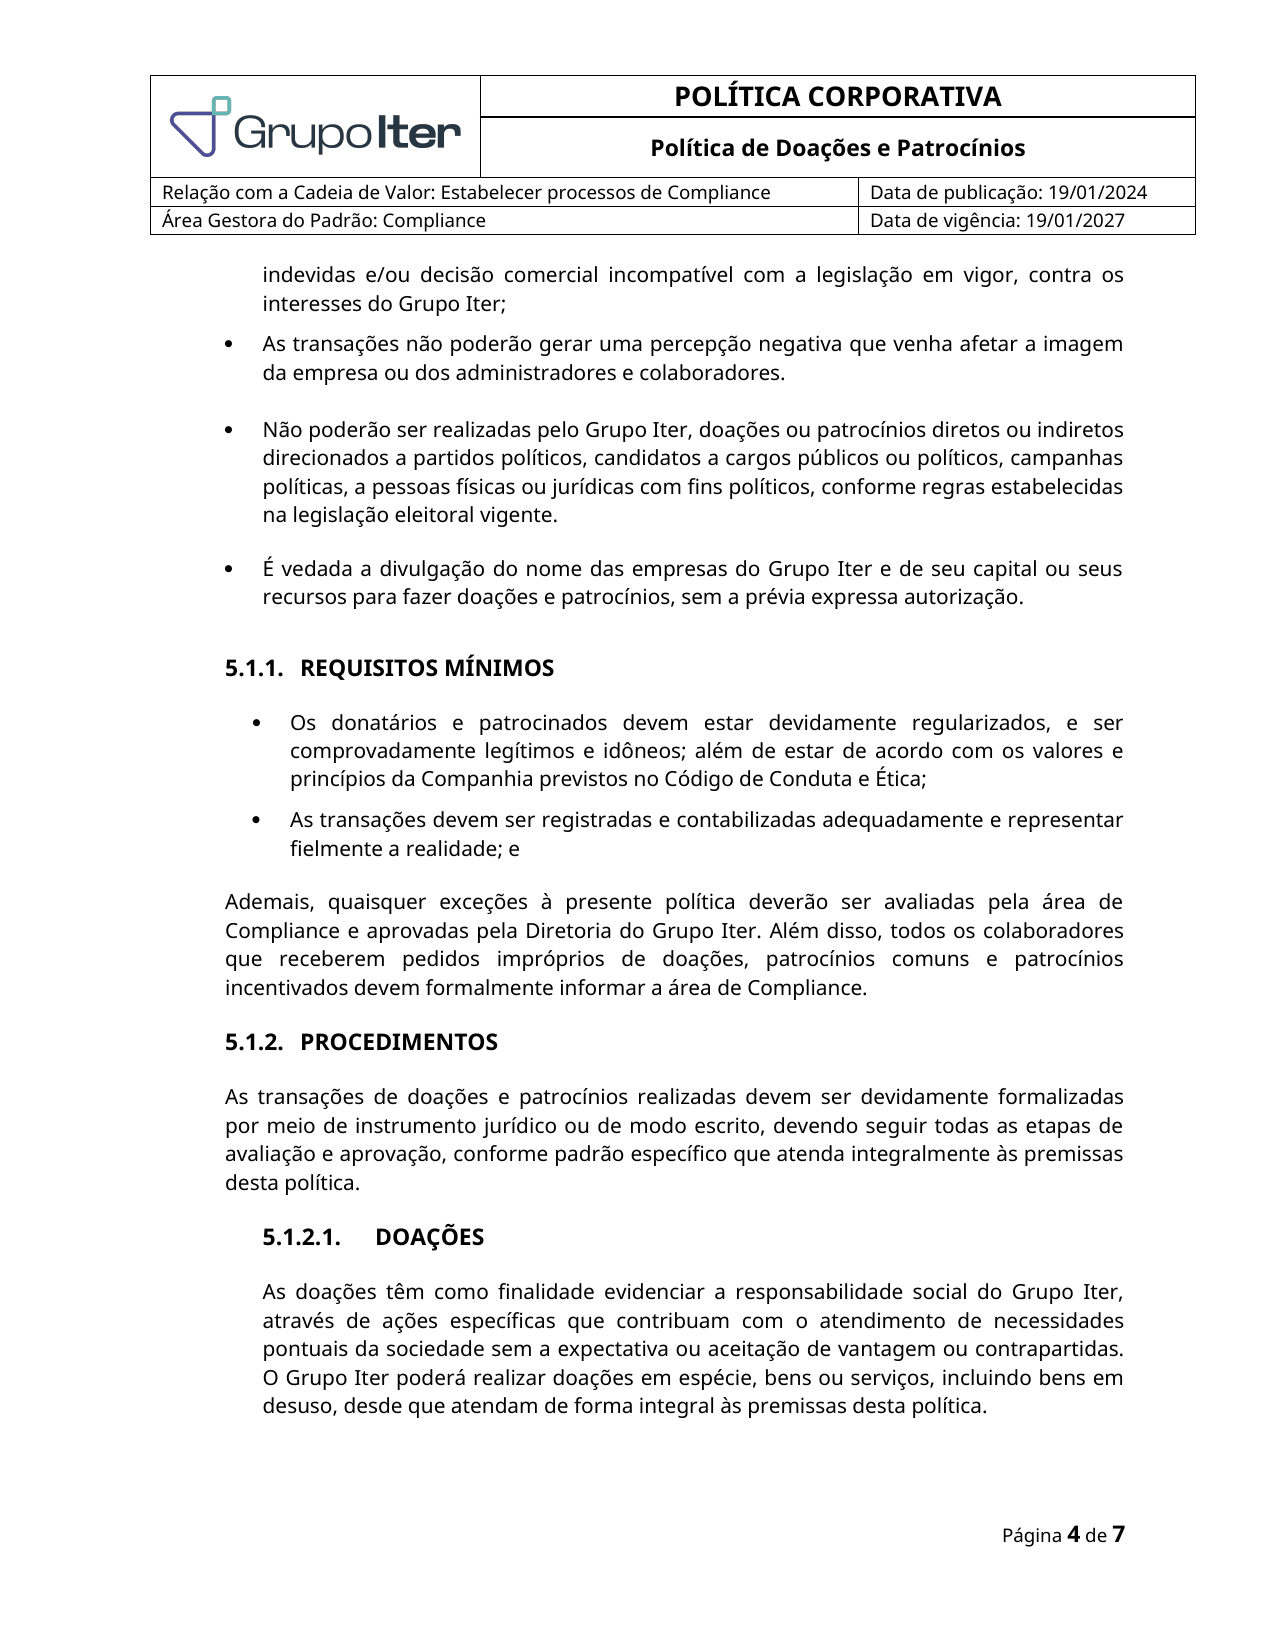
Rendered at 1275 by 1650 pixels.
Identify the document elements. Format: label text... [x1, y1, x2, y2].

list As transações não poderão gerar uma percepção negativa que venha afetar a imagem da empresa ou dos administradores e colaboradores. [225, 329, 1125, 386]
list PROCEDIMENTOS [225, 1026, 1125, 1057]
list Os donatários e patrocinados devem estar devidamente regularizados, e ser comprovadamente legítimos e idôneos; além de estar de acordo com os valores e princípios da Companhia previstos no Código de Conduta e Ética; [253, 708, 1125, 793]
text Ademais, quaisquer exceções à presente política deverão ser avaliadas pela área de Compliance e aprovadas pela Diretoria do Grupo Iter. Além disso, todos os colaboradores que receberem pedidos impróprios de doações, patrocínios comuns e patrocínios incentivados devem formalmente informar a área de Compliance. [225, 887, 1125, 1001]
list REQUISITOS MÍNIMOS [225, 651, 1125, 683]
list As transações devem ser registradas e contabilizadas adequadamente e representar fielmente a realidade; e [252, 806, 1125, 862]
list As doações têm como finalidade evidenciar a responsabilidade social do Grupo Iter, através de ações específicas que contribuam com o atendimento de necessidades pontuais da sociedade sem a expectativa ou aceitação de vantagem ou contrapartidas. O Grupo Iter poderá realizar doações em espécie, bens ou serviços, incluindo bens em desuso, desde que atendam de forma integral às premissas desta política. [262, 1277, 1125, 1419]
list DOAÇÕES [262, 1221, 1125, 1252]
list É vedada a divulgação do nome das empresas do Grupo Iter e de seu capital ou seus recursos para fazer doações e patrocínios, sem a prévia expressa autorização. [225, 554, 1125, 611]
text As transações de doações e patrocínios realizadas devem ser devidamente formalizadas por meio de instrumento jurídico ou de modo escrito, devendo seguir todas as etapas de avaliação e aprovação, conforme padrão específico que atenda integralmente às premissas desta política. [225, 1082, 1125, 1196]
list Não poderão ser realizadas pelo Grupo Iter, doações ou patrocínios diretos ou indiretos direcionados a partidos políticos, candidatos a cargos públicos ou políticos, campanhas políticas, a pessoas físicas ou jurídicas com fins políticos, conforme regras estabelecidas na legislação eleitoral vigente. [225, 415, 1125, 529]
picture [170, 96, 461, 157]
